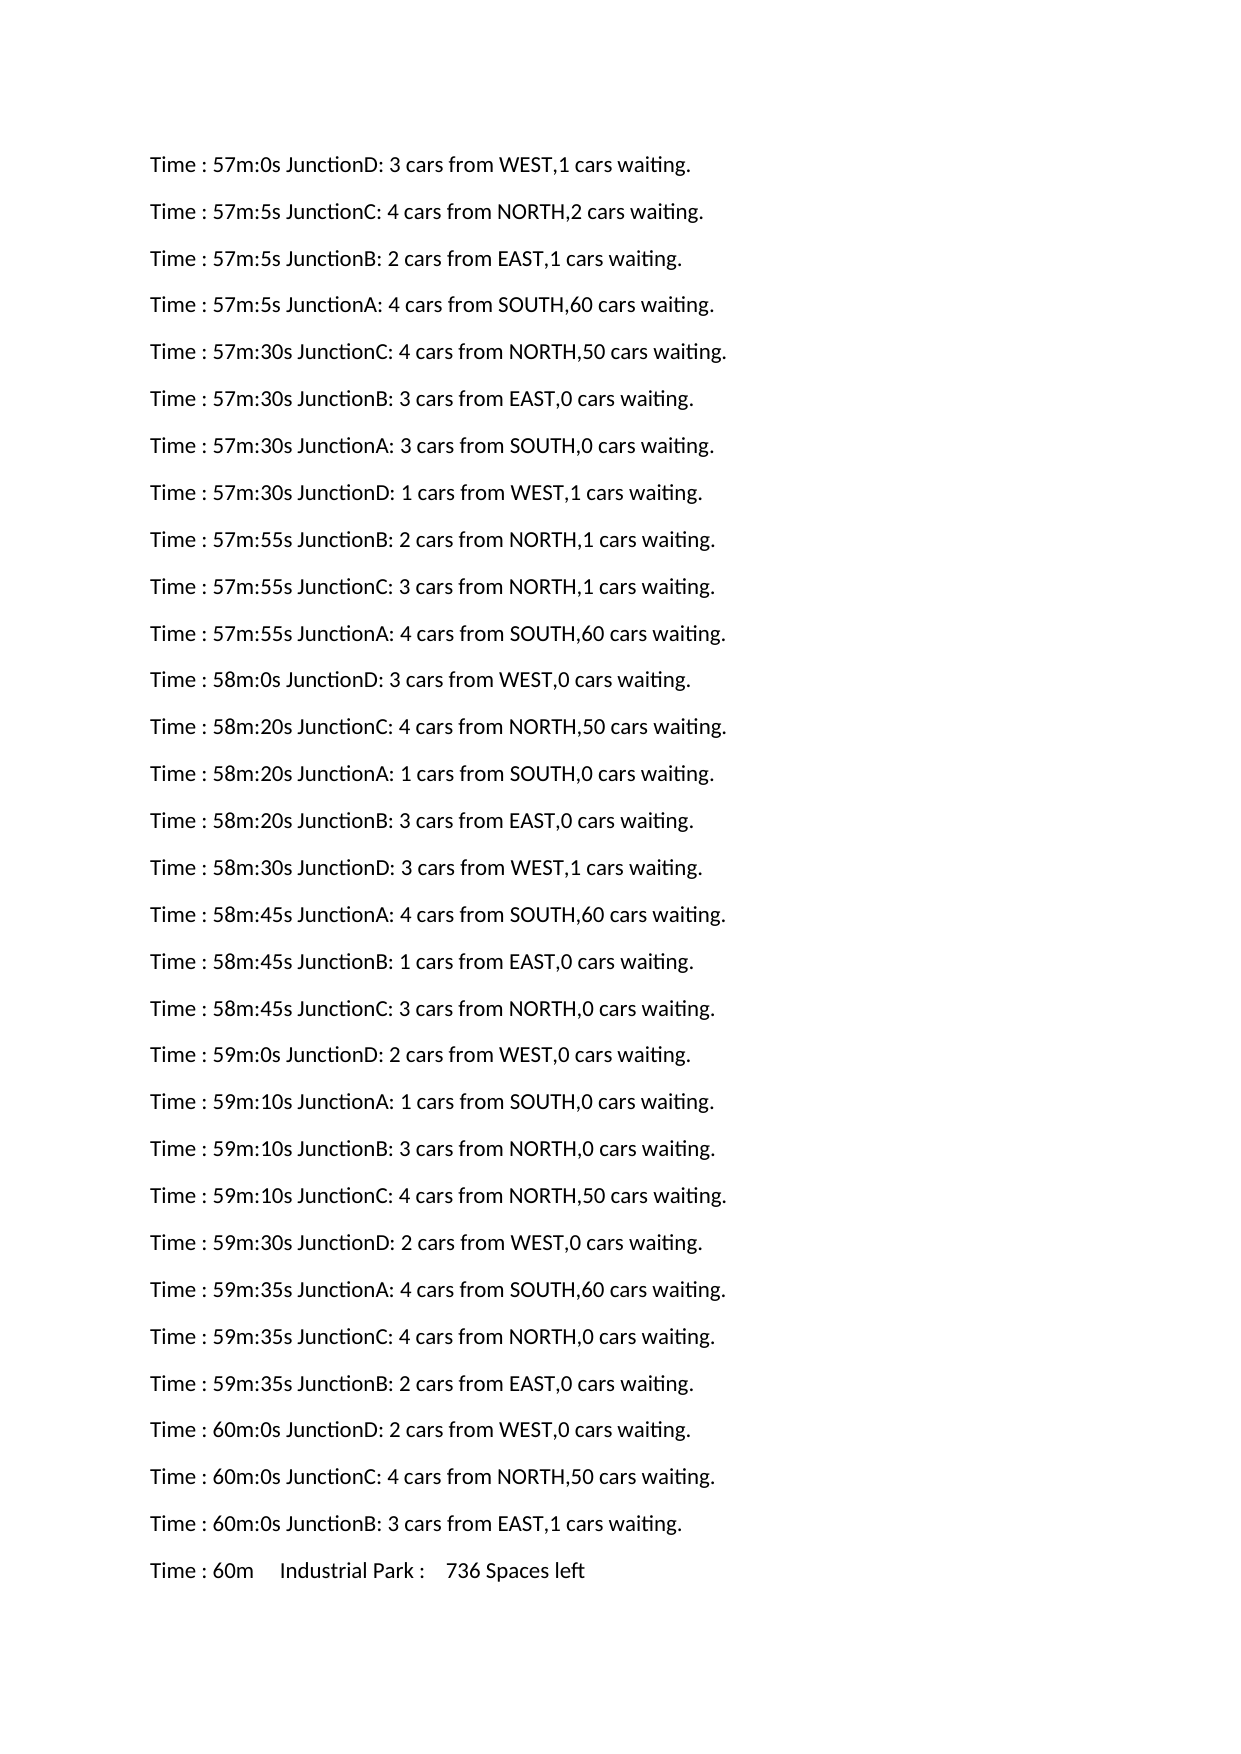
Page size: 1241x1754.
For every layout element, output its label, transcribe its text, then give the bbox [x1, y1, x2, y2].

text Time : 58m:45s JunctionA: 4 cars from SOUTH,60 cars waiting. [150, 900, 1090, 928]
text Time : 60m:0s JunctionB: 3 cars from EAST,1 cars waiting. [150, 1509, 1090, 1537]
text Time : 58m:20s JunctionB: 3 cars from EAST,0 cars waiting. [150, 806, 1090, 834]
text Time : 59m:10s JunctionC: 4 cars from NORTH,50 cars waiting. [150, 1181, 1090, 1209]
text Time : 60m Industrial Park : 736 Spaces left [150, 1556, 1090, 1584]
text Time : 57m:30s JunctionA: 3 cars from SOUTH,0 cars waiting. [150, 431, 1090, 459]
text Time : 58m:45s JunctionB: 1 cars from EAST,0 cars waiting. [150, 947, 1090, 975]
text Time : 57m:5s JunctionA: 4 cars from SOUTH,60 cars waiting. [150, 291, 1090, 319]
text Time : 59m:10s JunctionA: 1 cars from SOUTH,0 cars waiting. [150, 1087, 1090, 1116]
text Time : 59m:30s JunctionD: 2 cars from WEST,0 cars waiting. [150, 1228, 1090, 1256]
text Time : 57m:55s JunctionA: 4 cars from SOUTH,60 cars waiting. [150, 619, 1090, 647]
text Time : 57m:30s JunctionD: 1 cars from WEST,1 cars waiting. [150, 478, 1090, 506]
text Time : 60m:0s JunctionC: 4 cars from NORTH,50 cars waiting. [150, 1462, 1090, 1491]
text Time : 58m:45s JunctionC: 3 cars from NORTH,0 cars waiting. [150, 994, 1090, 1022]
text Time : 58m:0s JunctionD: 3 cars from WEST,0 cars waiting. [150, 666, 1090, 694]
text Time : 57m:0s JunctionD: 3 cars from WEST,1 cars waiting. [150, 150, 1090, 178]
text Time : 60m:0s JunctionD: 2 cars from WEST,0 cars waiting. [150, 1416, 1090, 1444]
text Time : 57m:5s JunctionB: 2 cars from EAST,1 cars waiting. [150, 244, 1090, 272]
text Time : 57m:30s JunctionB: 3 cars from EAST,0 cars waiting. [150, 384, 1090, 412]
text Time : 59m:35s JunctionB: 2 cars from EAST,0 cars waiting. [150, 1369, 1090, 1397]
text Time : 57m:55s JunctionC: 3 cars from NORTH,1 cars waiting. [150, 572, 1090, 600]
text Time : 58m:20s JunctionC: 4 cars from NORTH,50 cars waiting. [150, 712, 1090, 741]
text Time : 59m:0s JunctionD: 2 cars from WEST,0 cars waiting. [150, 1041, 1090, 1069]
text Time : 58m:20s JunctionA: 1 cars from SOUTH,0 cars waiting. [150, 759, 1090, 787]
text Time : 58m:30s JunctionD: 3 cars from WEST,1 cars waiting. [150, 853, 1090, 881]
text Time : 57m:5s JunctionC: 4 cars from NORTH,2 cars waiting. [150, 197, 1090, 225]
text Time : 59m:35s JunctionC: 4 cars from NORTH,0 cars waiting. [150, 1322, 1090, 1350]
text Time : 59m:10s JunctionB: 3 cars from NORTH,0 cars waiting. [150, 1134, 1090, 1162]
text Time : 59m:35s JunctionA: 4 cars from SOUTH,60 cars waiting. [150, 1275, 1090, 1303]
text Time : 57m:30s JunctionC: 4 cars from NORTH,50 cars waiting. [150, 337, 1090, 366]
text Time : 57m:55s JunctionB: 2 cars from NORTH,1 cars waiting. [150, 525, 1090, 553]
